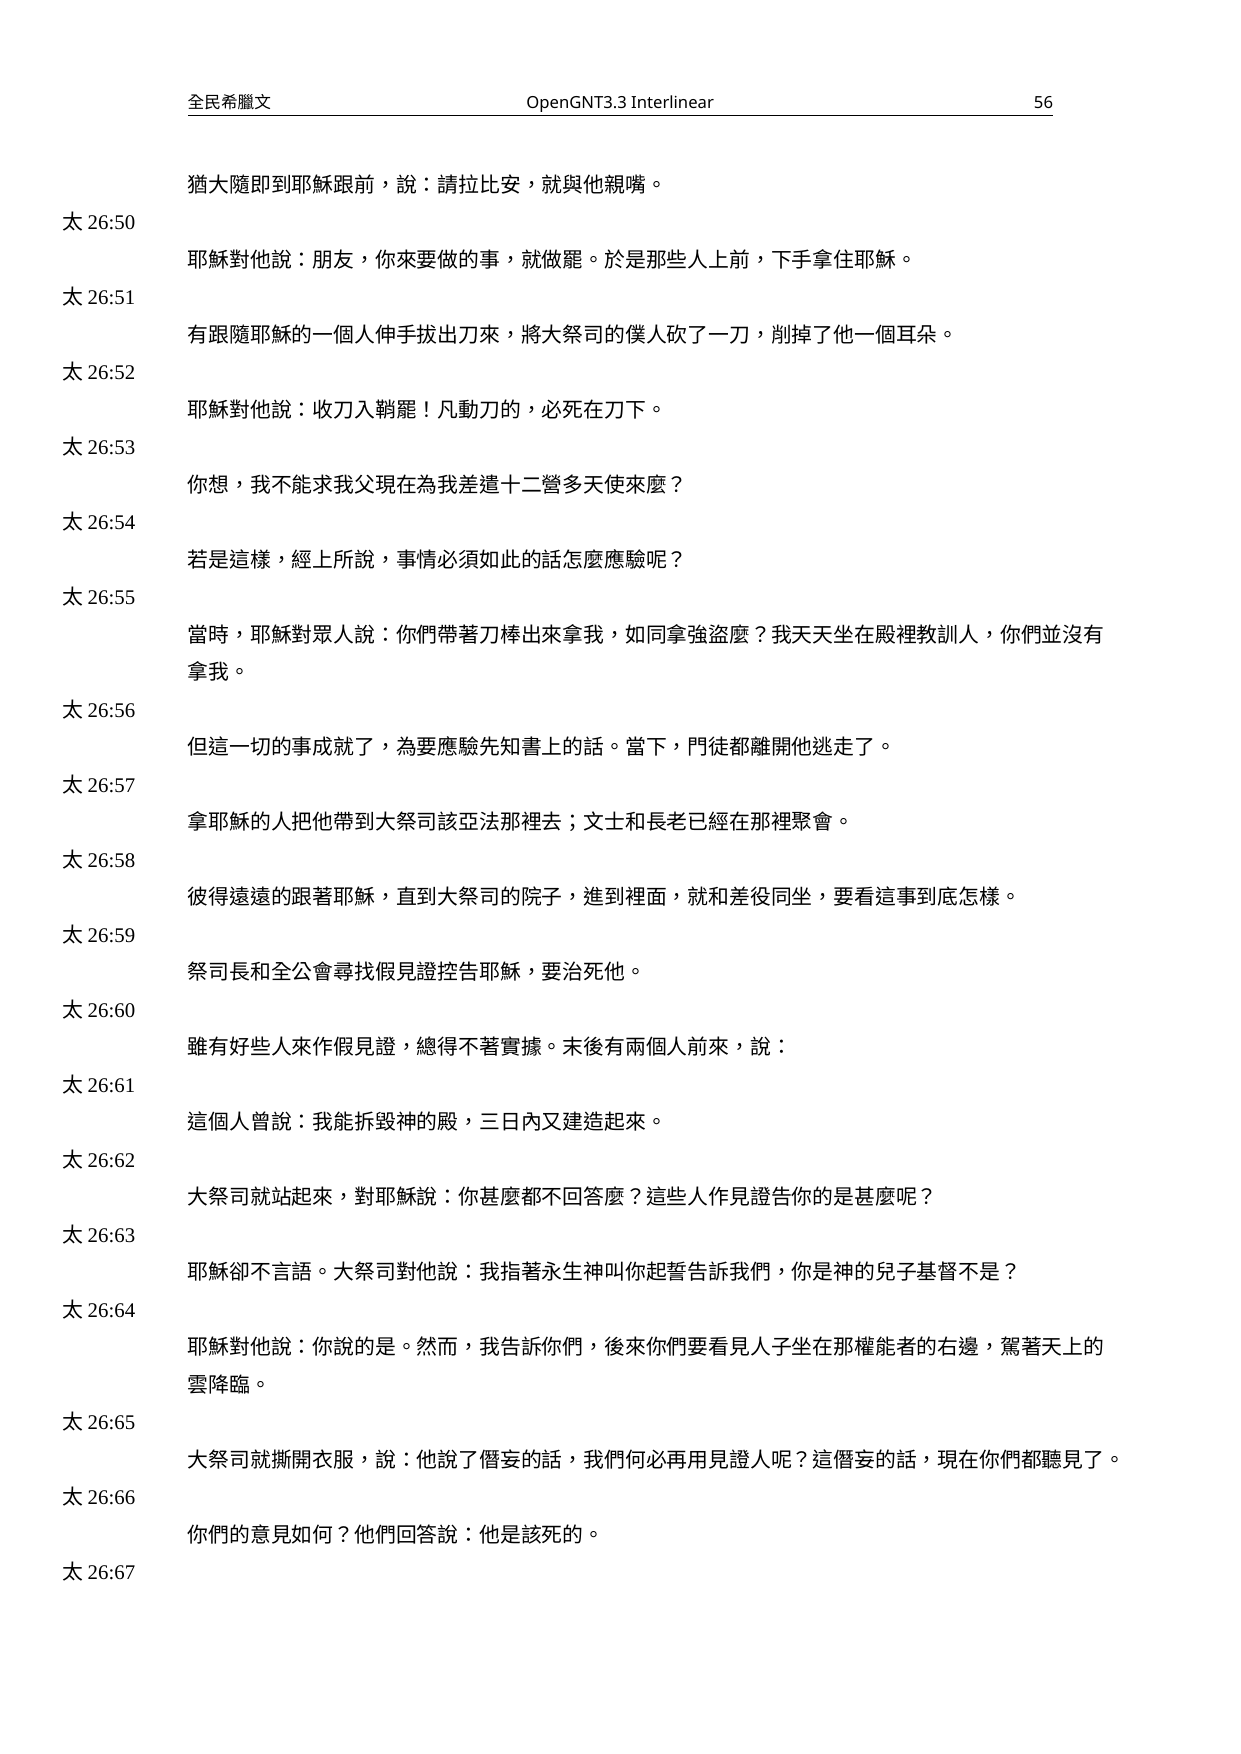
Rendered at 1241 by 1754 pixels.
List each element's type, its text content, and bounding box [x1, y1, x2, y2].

text 太26:65 [62, 1402, 1115, 1439]
text 太26:52 [62, 352, 1115, 389]
text 耶穌對他說：朋友，你來要做的事，就做罷。於是那些人上前，下手拿住耶穌。 [62, 239, 1115, 277]
text 太26:66 [62, 1477, 1115, 1514]
text 你們的意見如何？他們回答說：他是該死的。 [62, 1514, 1115, 1552]
text 太26:63 [62, 1214, 1115, 1252]
text 耶穌對他說：你說的是。然而，我告訴你們，後來你們要看見人子坐在那權能者的右邊，駕著天上的雲降臨。 [62, 1327, 1115, 1402]
text 太26:57 [62, 764, 1115, 802]
text 但這一切的事成就了，為要應驗先知書上的話。當下，門徒都離開他逃走了。 [62, 727, 1115, 764]
text 雖有好些人來作假見證，總得不著實據。末後有兩個人前來，說： [62, 1027, 1115, 1064]
text 太26:62 [62, 1139, 1115, 1177]
text 太26:55 [62, 577, 1115, 614]
text 猶大隨即到耶穌跟前，說：請拉比安，就與他親嘴。 [62, 164, 1115, 202]
text 耶穌對他說：收刀入鞘罷！凡動刀的，必死在刀下。 [62, 389, 1115, 427]
text 拿耶穌的人把他帶到大祭司該亞法那裡去；文士和長老已經在那裡聚會。 [62, 802, 1115, 839]
text 太26:51 [62, 277, 1115, 314]
text 太26:50 [62, 202, 1115, 239]
text 耶穌卻不言語。大祭司對他說：我指著永生神叫你起誓告訴我們，你是神的兒子基督不是？ [62, 1252, 1115, 1289]
text 太26:54 [62, 502, 1115, 539]
text 太26:60 [62, 989, 1115, 1027]
text 你想，我不能求我父現在為我差遣十二營多天使來麼？ [62, 464, 1115, 502]
text 當時，耶穌對眾人說：你們帶著刀棒出來拿我，如同拿強盜麼？我天天坐在殿裡教訓人，你們並沒有拿我。 [62, 614, 1115, 689]
text 大祭司就站起來，對耶穌說：你甚麼都不回答麼？這些人作見證告你的是甚麼呢？ [62, 1177, 1115, 1214]
text 太26:56 [62, 689, 1115, 727]
text 大祭司就撕開衣服，說：他說了僭妄的話，我們何必再用見證人呢？這僭妄的話，現在你們都聽見了。 [62, 1439, 1115, 1477]
text 祭司長和全公會尋找假見證控告耶穌，要治死他。 [62, 952, 1115, 989]
text 太26:64 [62, 1289, 1115, 1327]
text 有跟隨耶穌的一個人伸手拔出刀來，將大祭司的僕人砍了一刀，削掉了他一個耳朵。 [62, 314, 1115, 352]
text 太26:61 [62, 1064, 1115, 1102]
text 這個人曾說：我能拆毀神的殿，三日內又建造起來。 [62, 1102, 1115, 1139]
text 太26:53 [62, 427, 1115, 464]
text 太26:58 [62, 839, 1115, 877]
text 若是這樣，經上所說，事情必須如此的話怎麼應驗呢？ [62, 539, 1115, 577]
text 太26:67 [62, 1552, 1115, 1589]
text 彼得遠遠的跟著耶穌，直到大祭司的院子，進到裡面，就和差役同坐，要看這事到底怎樣。 [62, 877, 1115, 914]
text 太26:59 [62, 914, 1115, 952]
